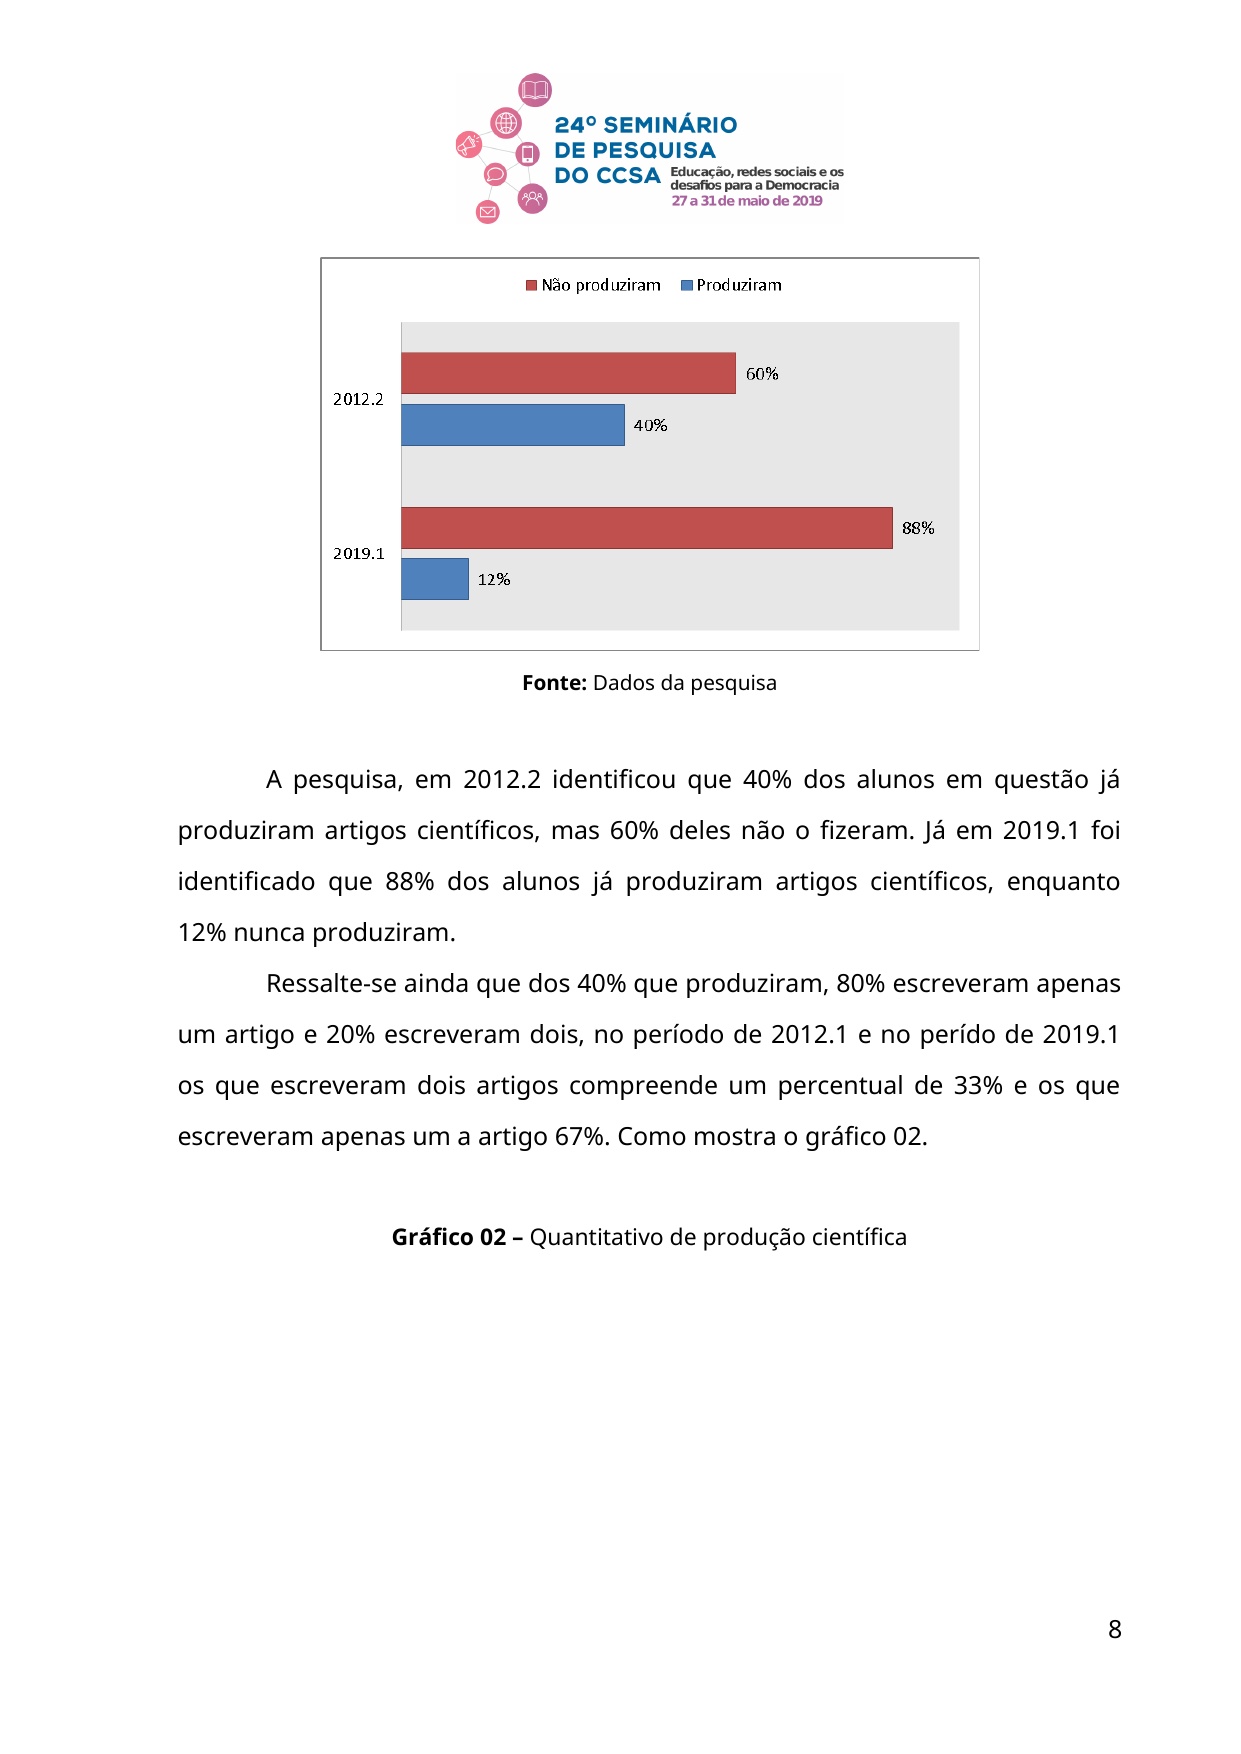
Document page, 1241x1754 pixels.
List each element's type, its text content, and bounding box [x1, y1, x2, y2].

text Ressalte-se ainda que dos 40% que produziram, 80% escreveram apenas um artigo e 20% escreveram dois, no período de 2012.1 e no perído de 2019.1 os que escreveram dois artigos compreende um percentual de 33% e os que escreveram apenas um a artigo 67%. Como mostra o gráfico 02. [177, 965, 1122, 1153]
text Gráfico 02 – Quantitativo de produção científica [177, 1221, 1122, 1252]
text A pesquisa, em 2012.2 identificou que 40% dos alunos em questão já produziram artigos científicos, mas 60% deles não o fizeram. Já em 2019.1 foi identificado que 88% dos alunos já produziram artigos científicos, enquanto 12% nunca produziram. [177, 761, 1122, 948]
text Fonte: Dados da pesquisa [177, 668, 1122, 696]
picture [455, 73, 844, 224]
picture [320, 257, 980, 651]
